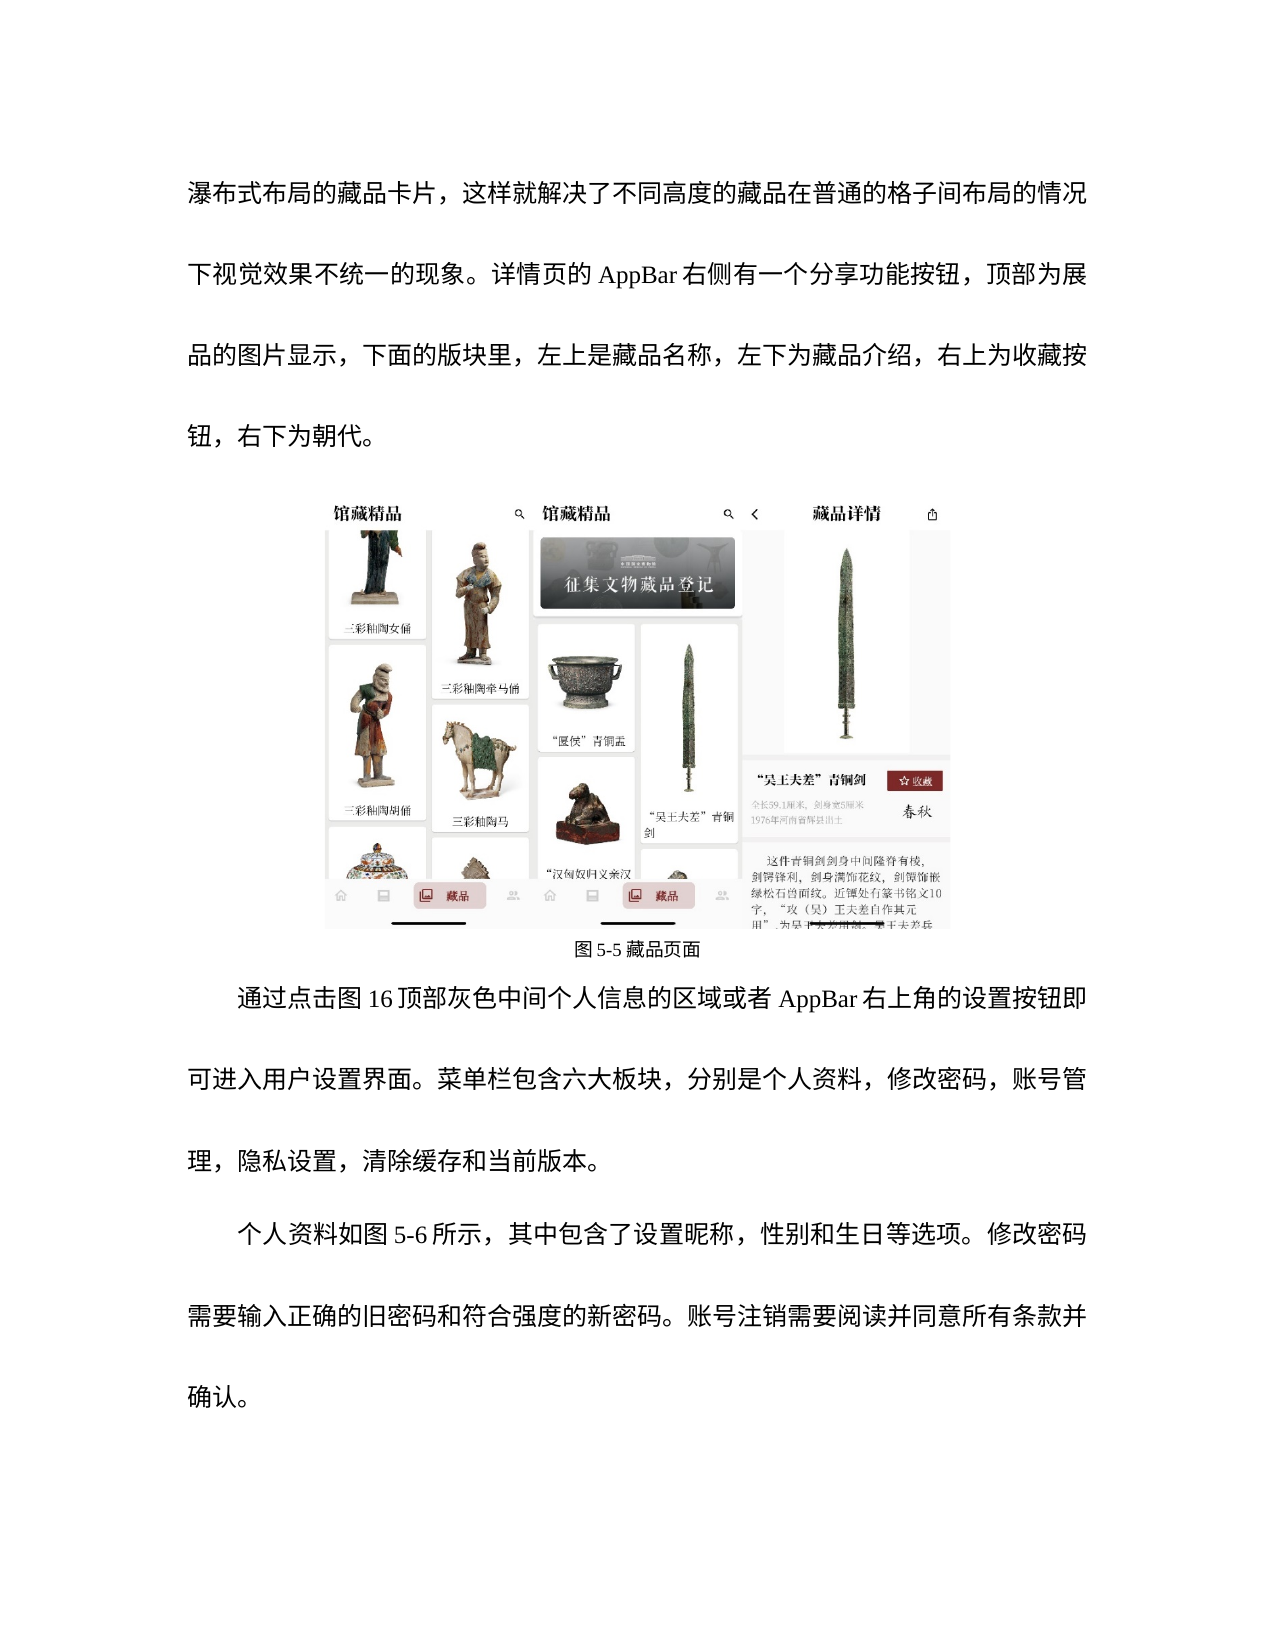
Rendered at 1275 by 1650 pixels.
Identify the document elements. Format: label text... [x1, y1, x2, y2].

text 通过点击图16顶部灰色中间个人信息的区域或者AppBar右上角的设置按钮即可进入用户设置界面。菜单栏包含六大板块，分别是个人资料，修改密码，账号管理，隐私设置，清除缓存和当前版本。 [187, 964, 1087, 1192]
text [187, 159, 1087, 467]
text 图5-5 藏品页面 [187, 932, 1087, 964]
picture [324, 476, 951, 929]
text 个人资料如图5-6所示，其中包含了设置昵称，性别和生日等选项。修改密码需要输入正确的旧密码和符合强度的新密码。账号注销需要阅读并同意所有条款并确认。 [187, 1201, 1087, 1428]
